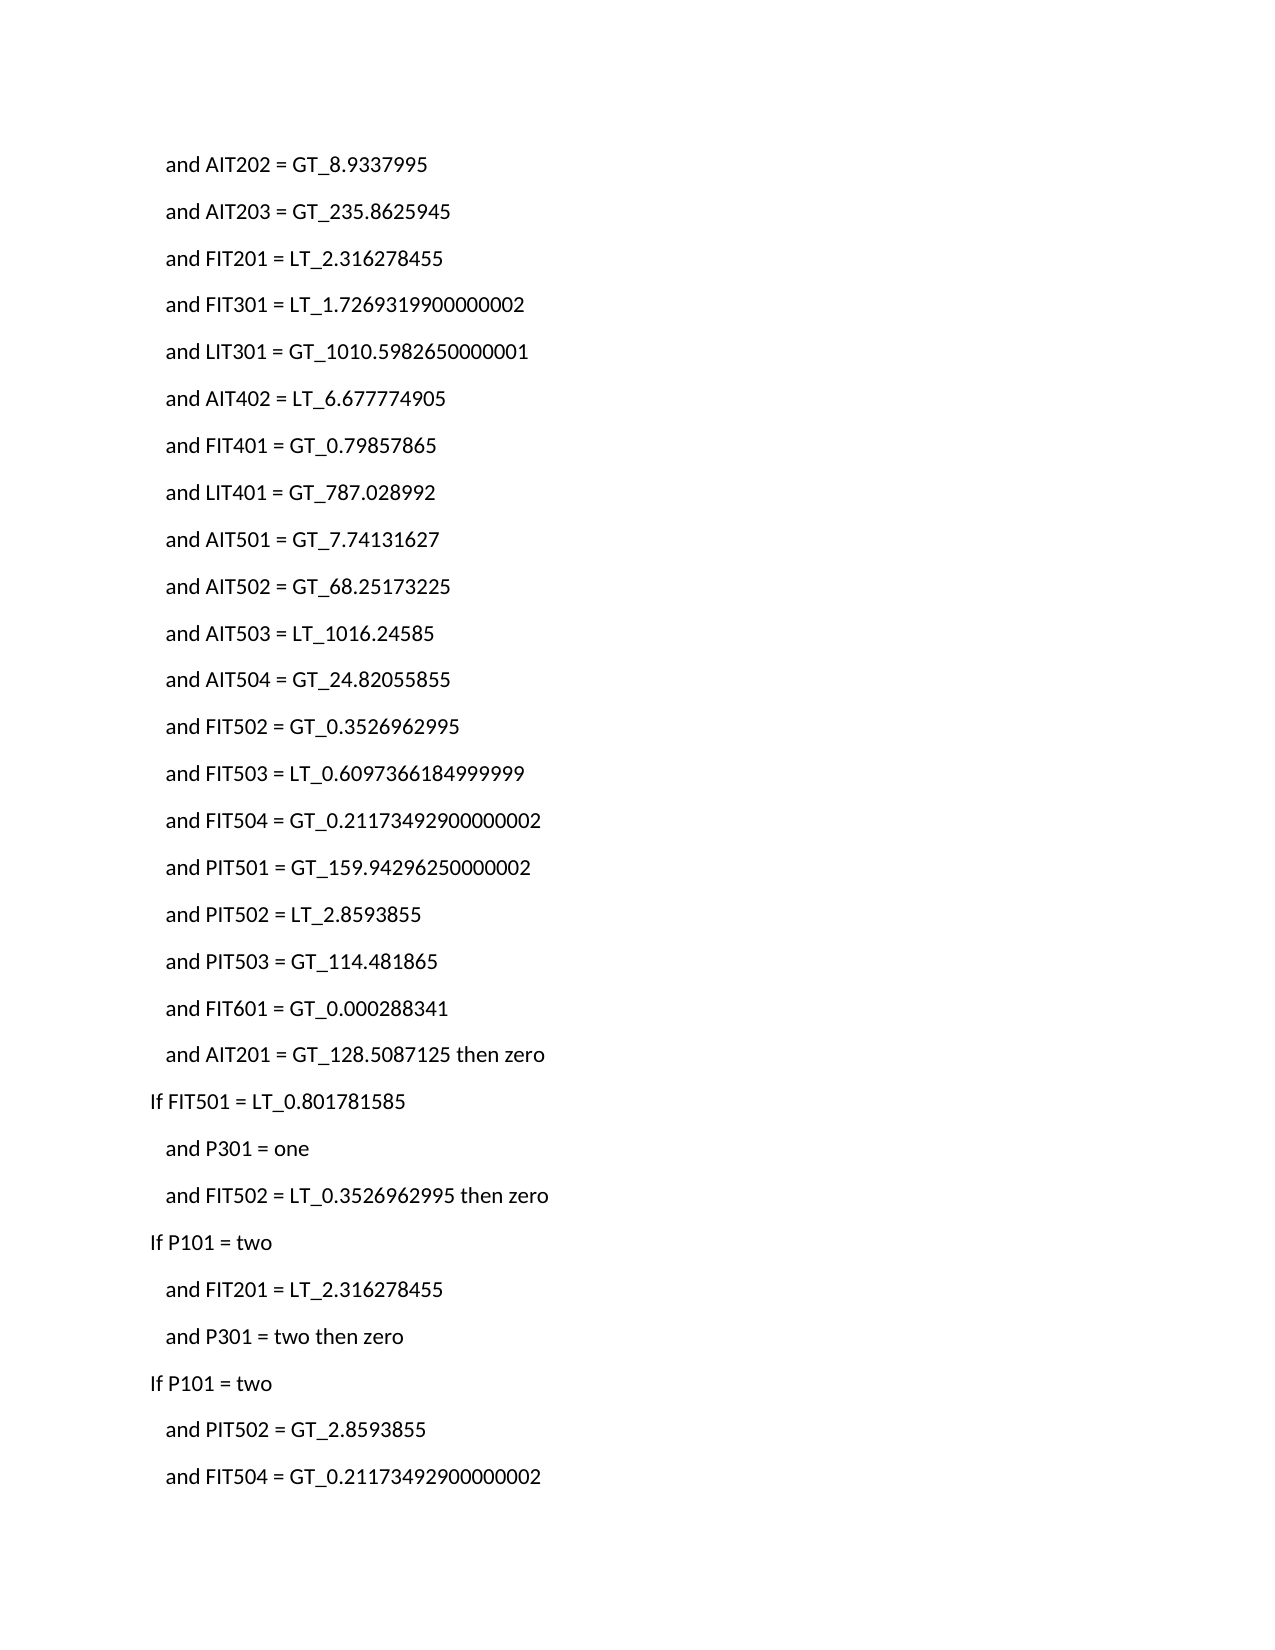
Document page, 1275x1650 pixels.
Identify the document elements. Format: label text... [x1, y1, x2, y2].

text and AIT201 = GT_128.5087125 then zero [150, 1041, 1125, 1069]
text and PIT502 = GT_2.8593855 [150, 1416, 1125, 1444]
text and FIT601 = GT_0.000288341 [150, 994, 1125, 1022]
text and PIT502 = LT_2.8593855 [150, 900, 1125, 928]
text and FIT502 = LT_0.3526962995 then zero [150, 1181, 1125, 1209]
text and AIT402 = LT_6.677774905 [150, 384, 1125, 412]
text and AIT503 = LT_1016.24585 [150, 619, 1125, 647]
text and LIT301 = GT_1010.5982650000001 [150, 337, 1125, 366]
text and FIT301 = LT_1.7269319900000002 [150, 291, 1125, 319]
text and AIT501 = GT_7.74131627 [150, 525, 1125, 553]
text If P101 = two [150, 1369, 1125, 1397]
text and LIT401 = GT_787.028992 [150, 478, 1125, 506]
text and AIT502 = GT_68.25173225 [150, 572, 1125, 600]
text and FIT504 = GT_0.21173492900000002 [150, 806, 1125, 834]
text and FIT502 = GT_0.3526962995 [150, 712, 1125, 741]
text If P101 = two [150, 1228, 1125, 1256]
text and FIT201 = LT_2.316278455 [150, 244, 1125, 272]
text and FIT401 = GT_0.79857865 [150, 431, 1125, 459]
text and AIT504 = GT_24.82055855 [150, 666, 1125, 694]
text and PIT501 = GT_159.94296250000002 [150, 853, 1125, 881]
text and PIT503 = GT_114.481865 [150, 947, 1125, 975]
text and P301 = two then zero [150, 1322, 1125, 1350]
text and P301 = one [150, 1134, 1125, 1162]
text and FIT504 = GT_0.21173492900000002 [150, 1462, 1125, 1491]
text and AIT202 = GT_8.9337995 [150, 150, 1125, 178]
text and FIT201 = LT_2.316278455 [150, 1275, 1125, 1303]
text and FIT503 = LT_0.6097366184999999 [150, 759, 1125, 787]
text and AIT203 = GT_235.8625945 [150, 197, 1125, 225]
text If FIT501 = LT_0.801781585 [150, 1087, 1125, 1116]
